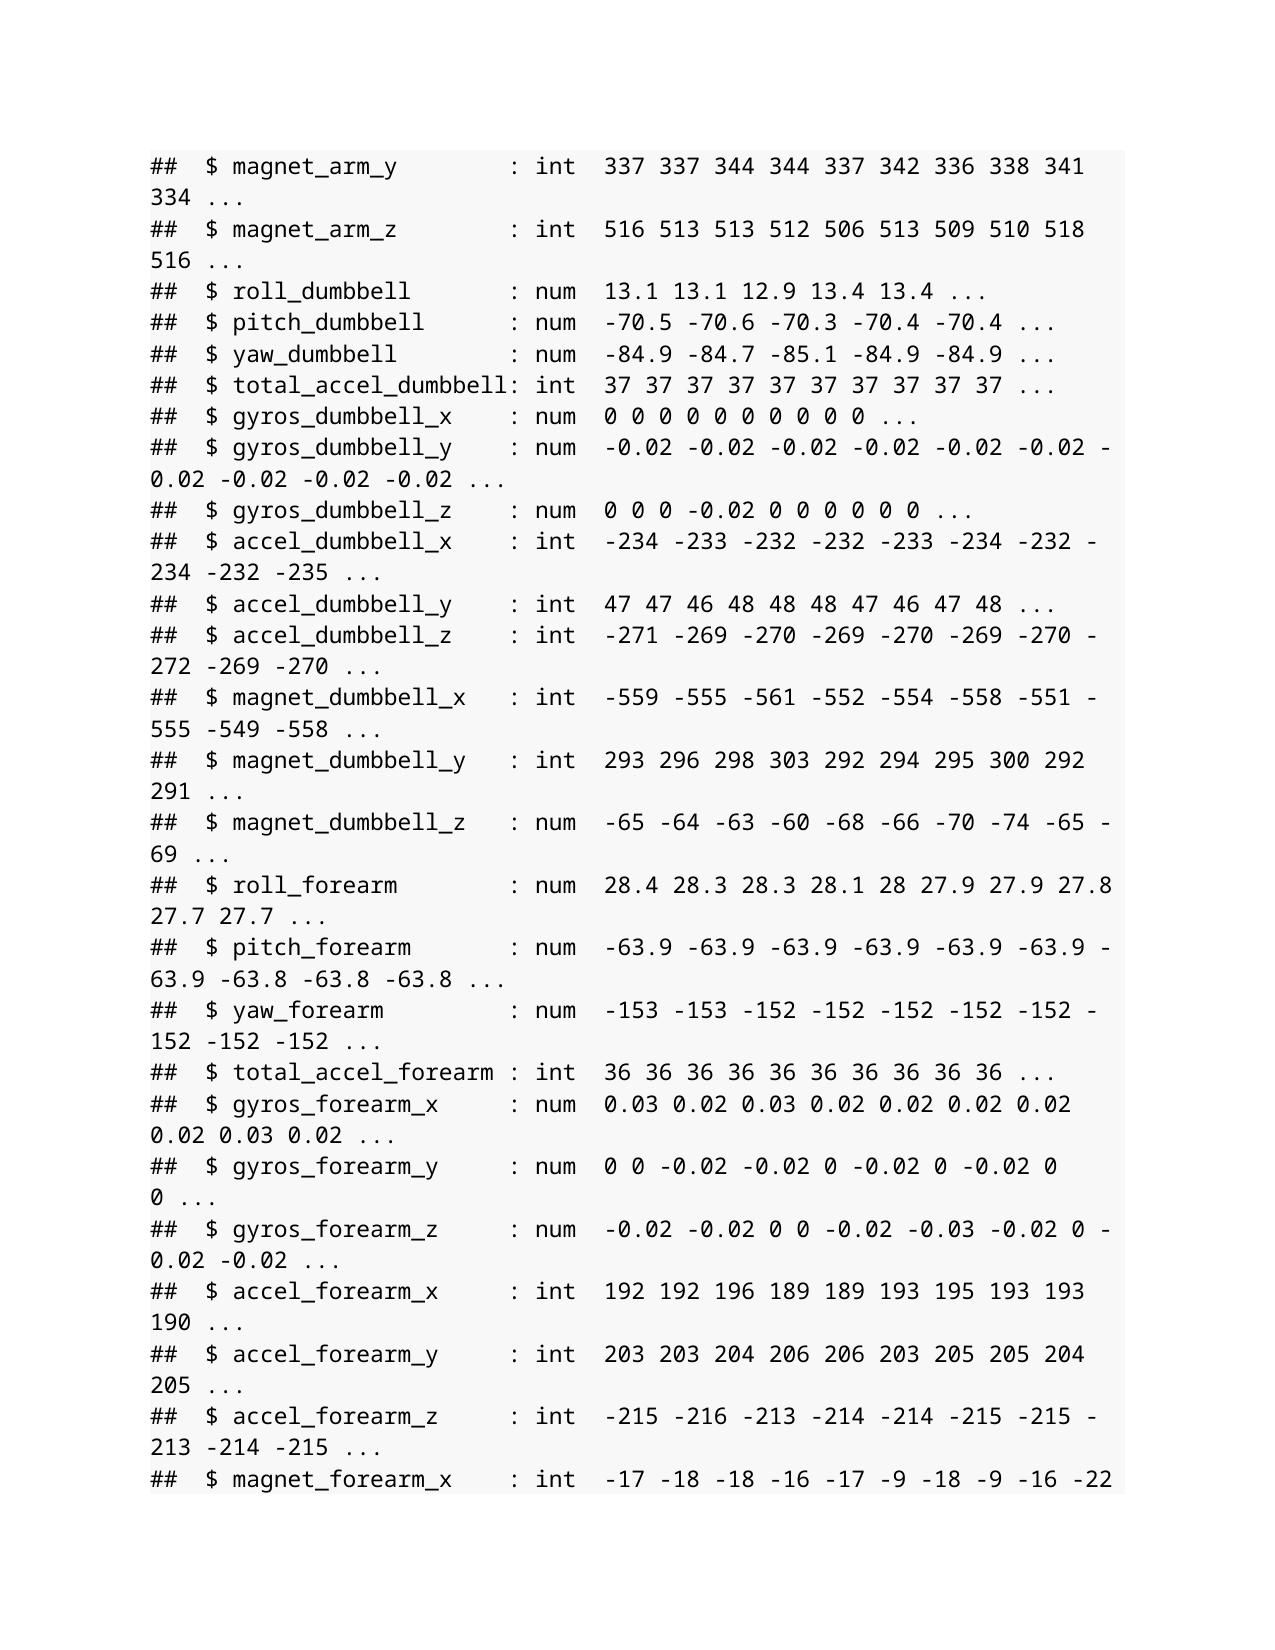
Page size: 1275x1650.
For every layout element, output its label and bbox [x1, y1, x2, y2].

text [150, 150, 1125, 1494]
